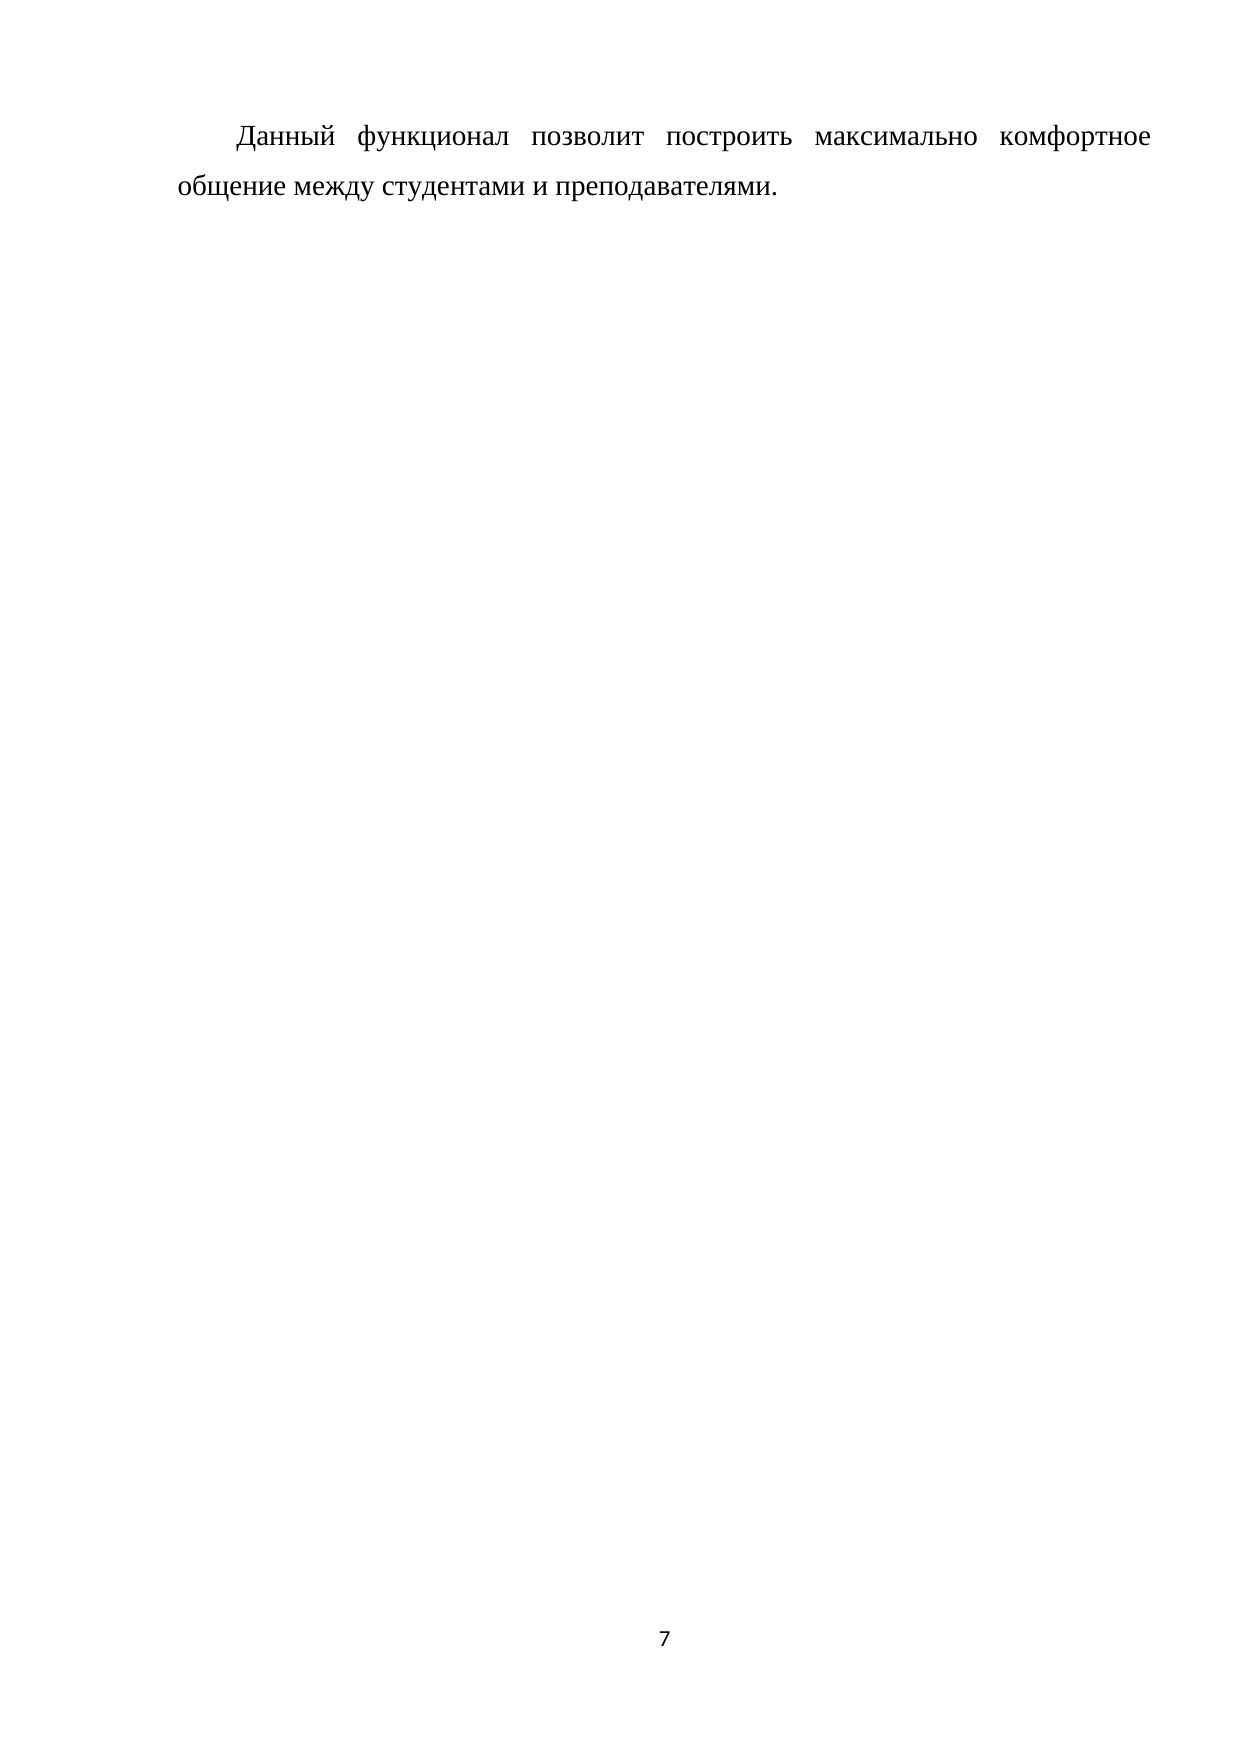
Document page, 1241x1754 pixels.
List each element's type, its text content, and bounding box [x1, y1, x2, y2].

text Данный функционал позволит построить максимально комфортное общение между студентами и преподавателями. [177, 118, 1152, 202]
